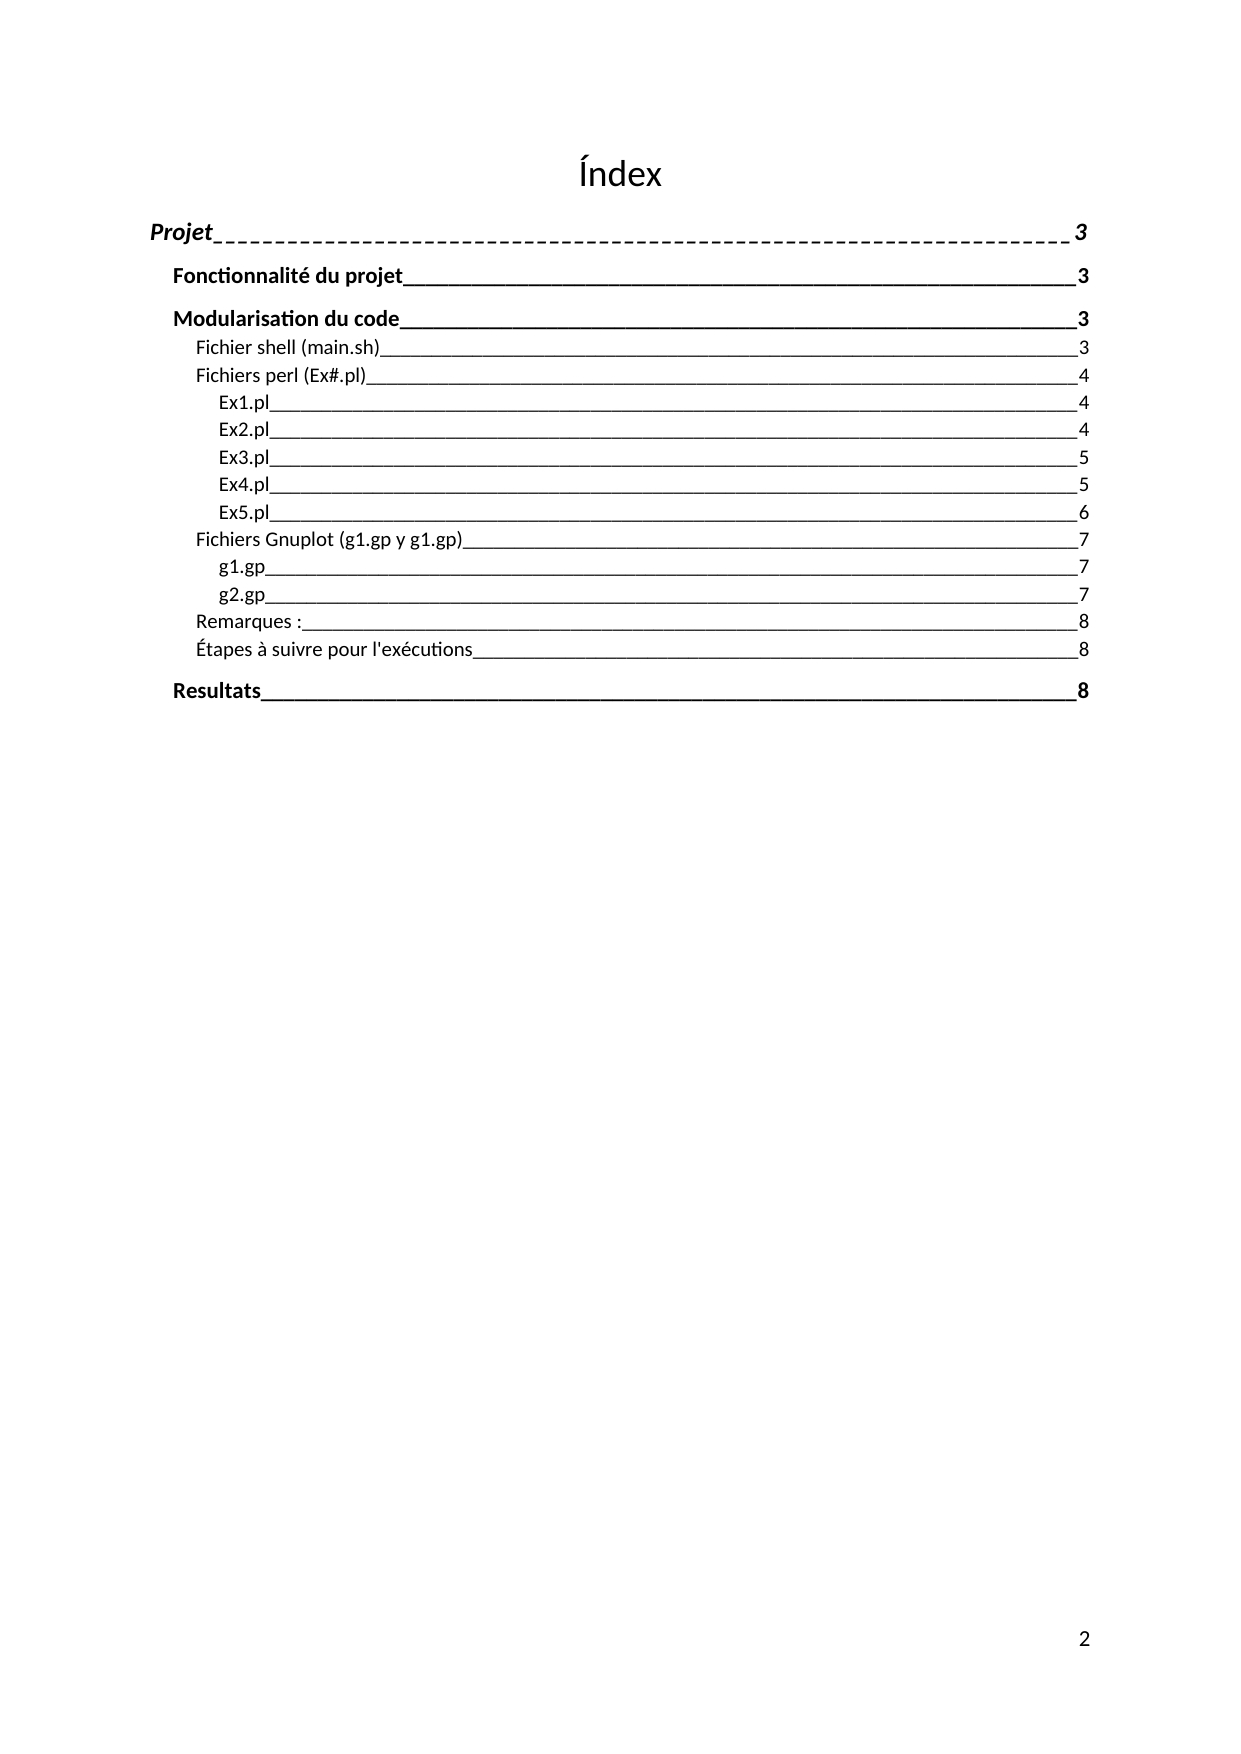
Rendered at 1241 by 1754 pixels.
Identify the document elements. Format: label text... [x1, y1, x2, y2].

text Ex1.pl 4 [219, 389, 1090, 415]
text Fichier shell (main.sh) 3 [196, 334, 1090, 360]
text g2.gp 7 [219, 581, 1090, 606]
text Fichiers Gnuplot (g1.gp y g1.gp) 7 [196, 526, 1090, 552]
text Ex2.pl 4 [219, 417, 1090, 442]
text Índex [150, 150, 1090, 196]
text g1.gp 7 [219, 554, 1090, 579]
text Remarques : 8 [196, 608, 1090, 634]
text Fichiers perl (Ex#.pl) 4 [196, 362, 1090, 387]
text Modularisation du code 3 [173, 304, 1090, 332]
text Ex5.pl 6 [219, 499, 1090, 524]
text Projet 3 [150, 216, 1090, 247]
text Étapes à suivre pour l'exécutions 8 [196, 636, 1090, 661]
text Resultats 8 [173, 676, 1090, 704]
text Ex4.pl 5 [219, 471, 1090, 497]
text Fonctionnalité du projet 3 [173, 262, 1090, 289]
text Ex3.pl 5 [219, 444, 1090, 469]
